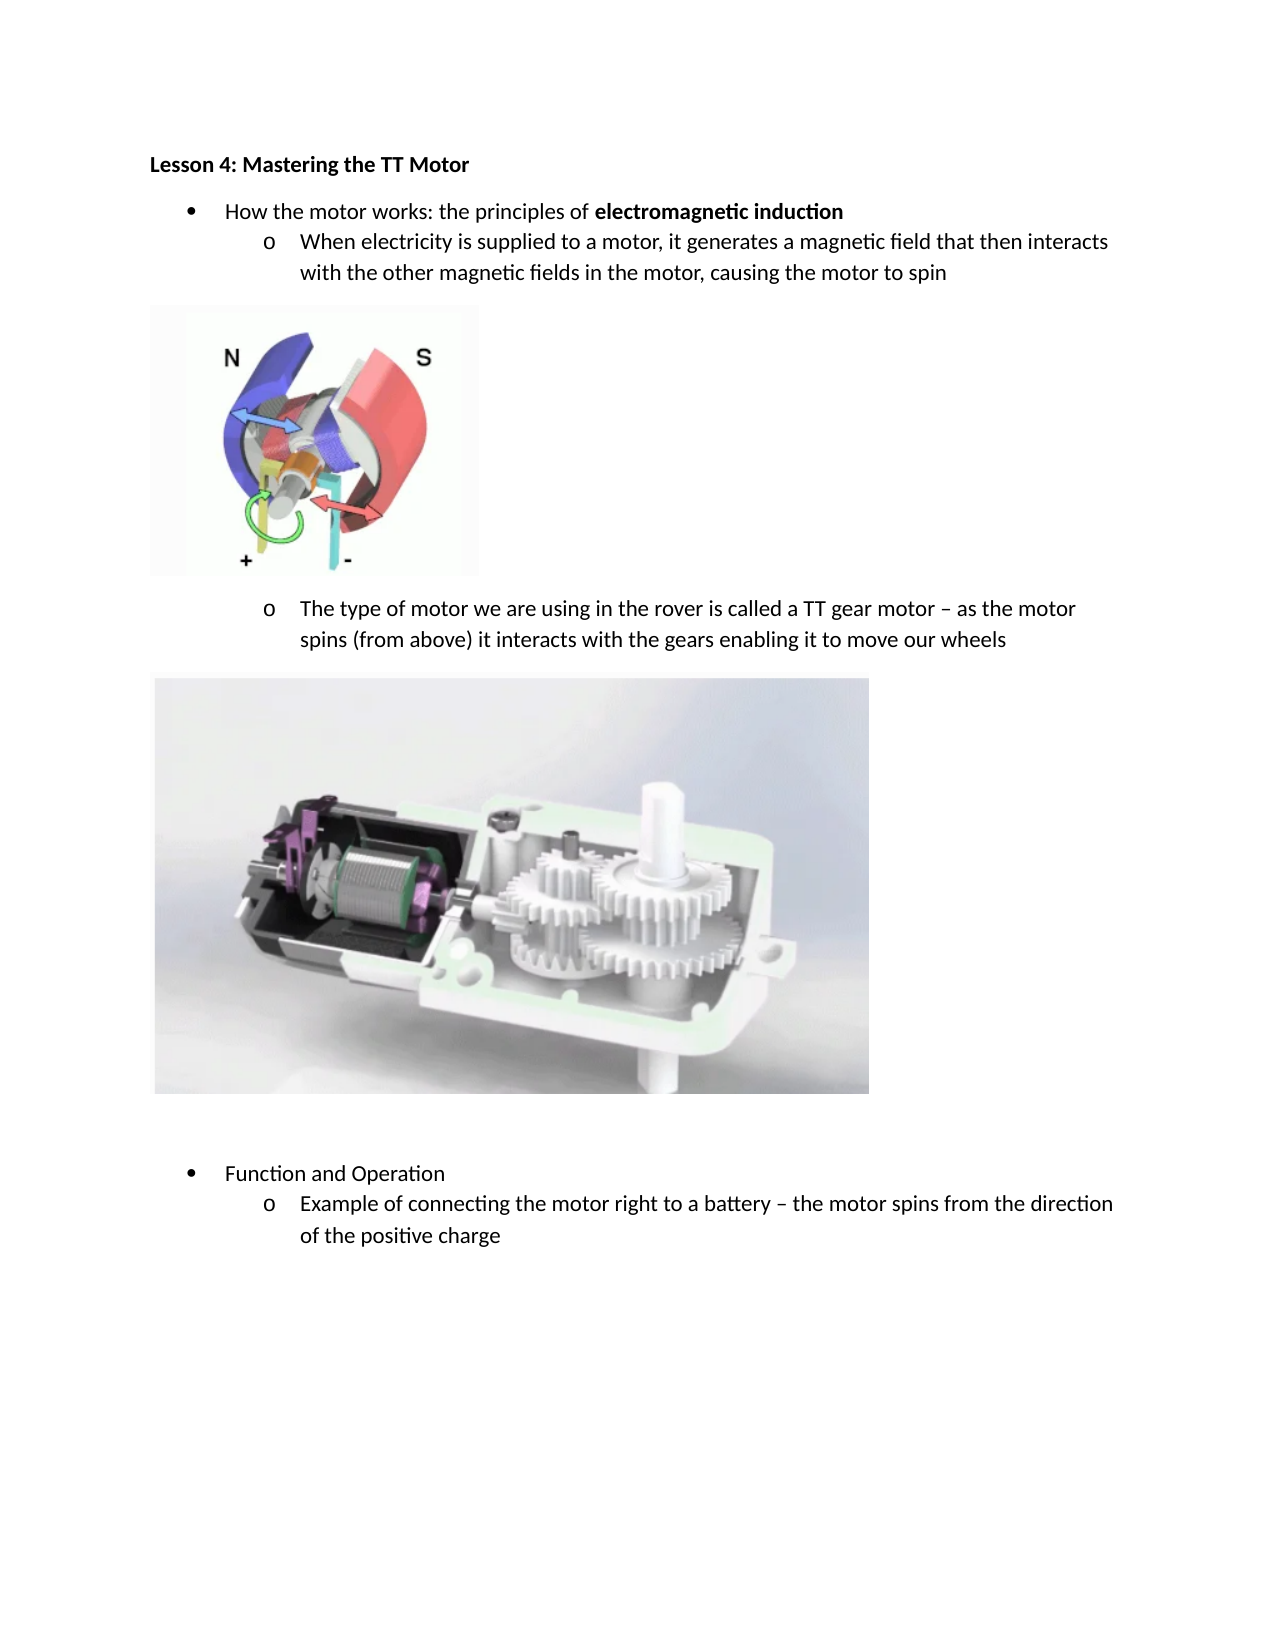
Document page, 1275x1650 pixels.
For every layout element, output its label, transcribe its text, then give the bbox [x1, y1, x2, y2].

list How the motor works: the principles of electromagnetic induction [187, 197, 1125, 225]
picture [150, 672, 869, 1094]
text Lesson 4: Mastering the TT Motor [150, 150, 1125, 178]
list When electricity is supplied to a motor, it generates a magnetic field that then interacts with the other magnetic fields in the motor, causing the motor to spin [262, 227, 1125, 286]
list The type of motor we are using in the rover is called a TT gear motor – as the motor spins (from above) it interacts with the gears enabling it to move our wheels [262, 594, 1125, 653]
list Function and Operation [187, 1159, 1125, 1187]
list Example of connecting the motor right to a battery – the motor spins from the direction of the positive charge [262, 1189, 1125, 1249]
picture [150, 305, 479, 576]
